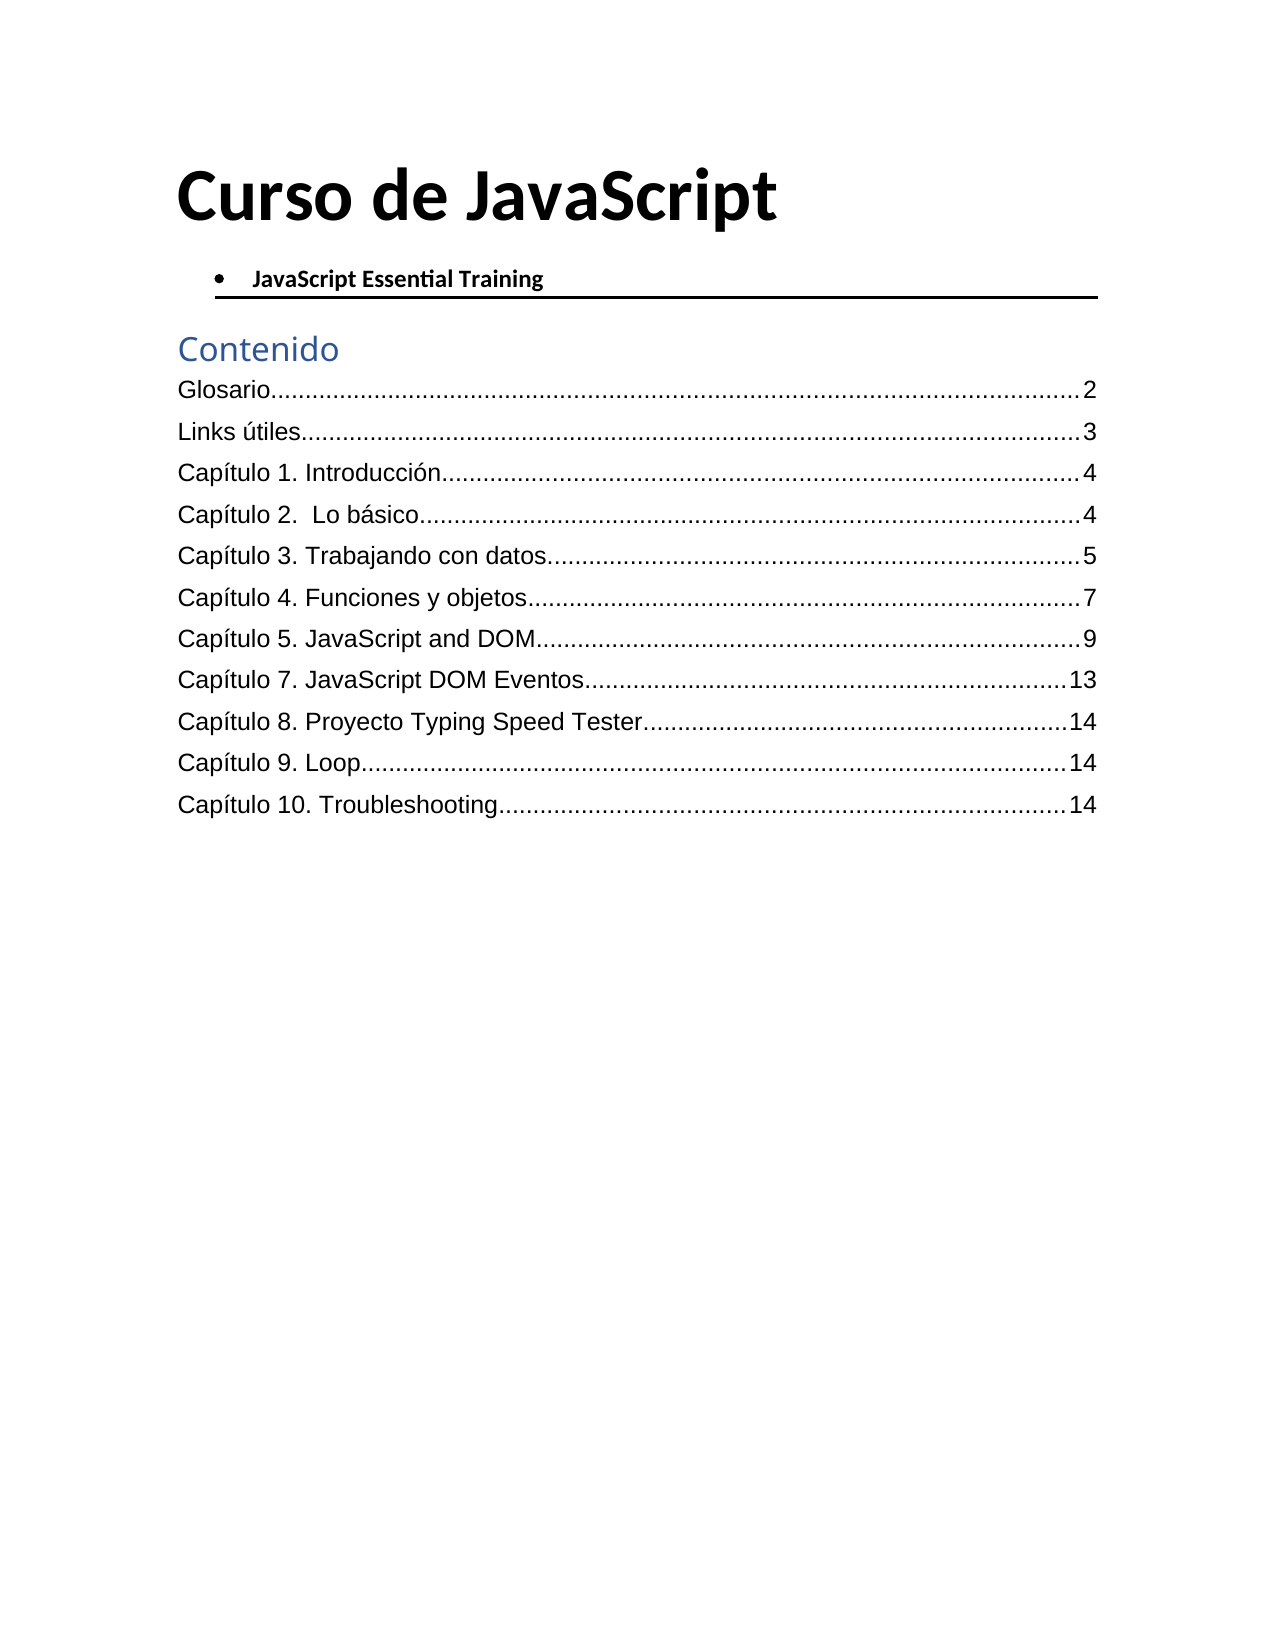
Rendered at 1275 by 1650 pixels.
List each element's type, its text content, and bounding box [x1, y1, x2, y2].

text Curso de JavaScript [177, 148, 1098, 239]
list JavaScript Essential Training [215, 263, 1098, 296]
